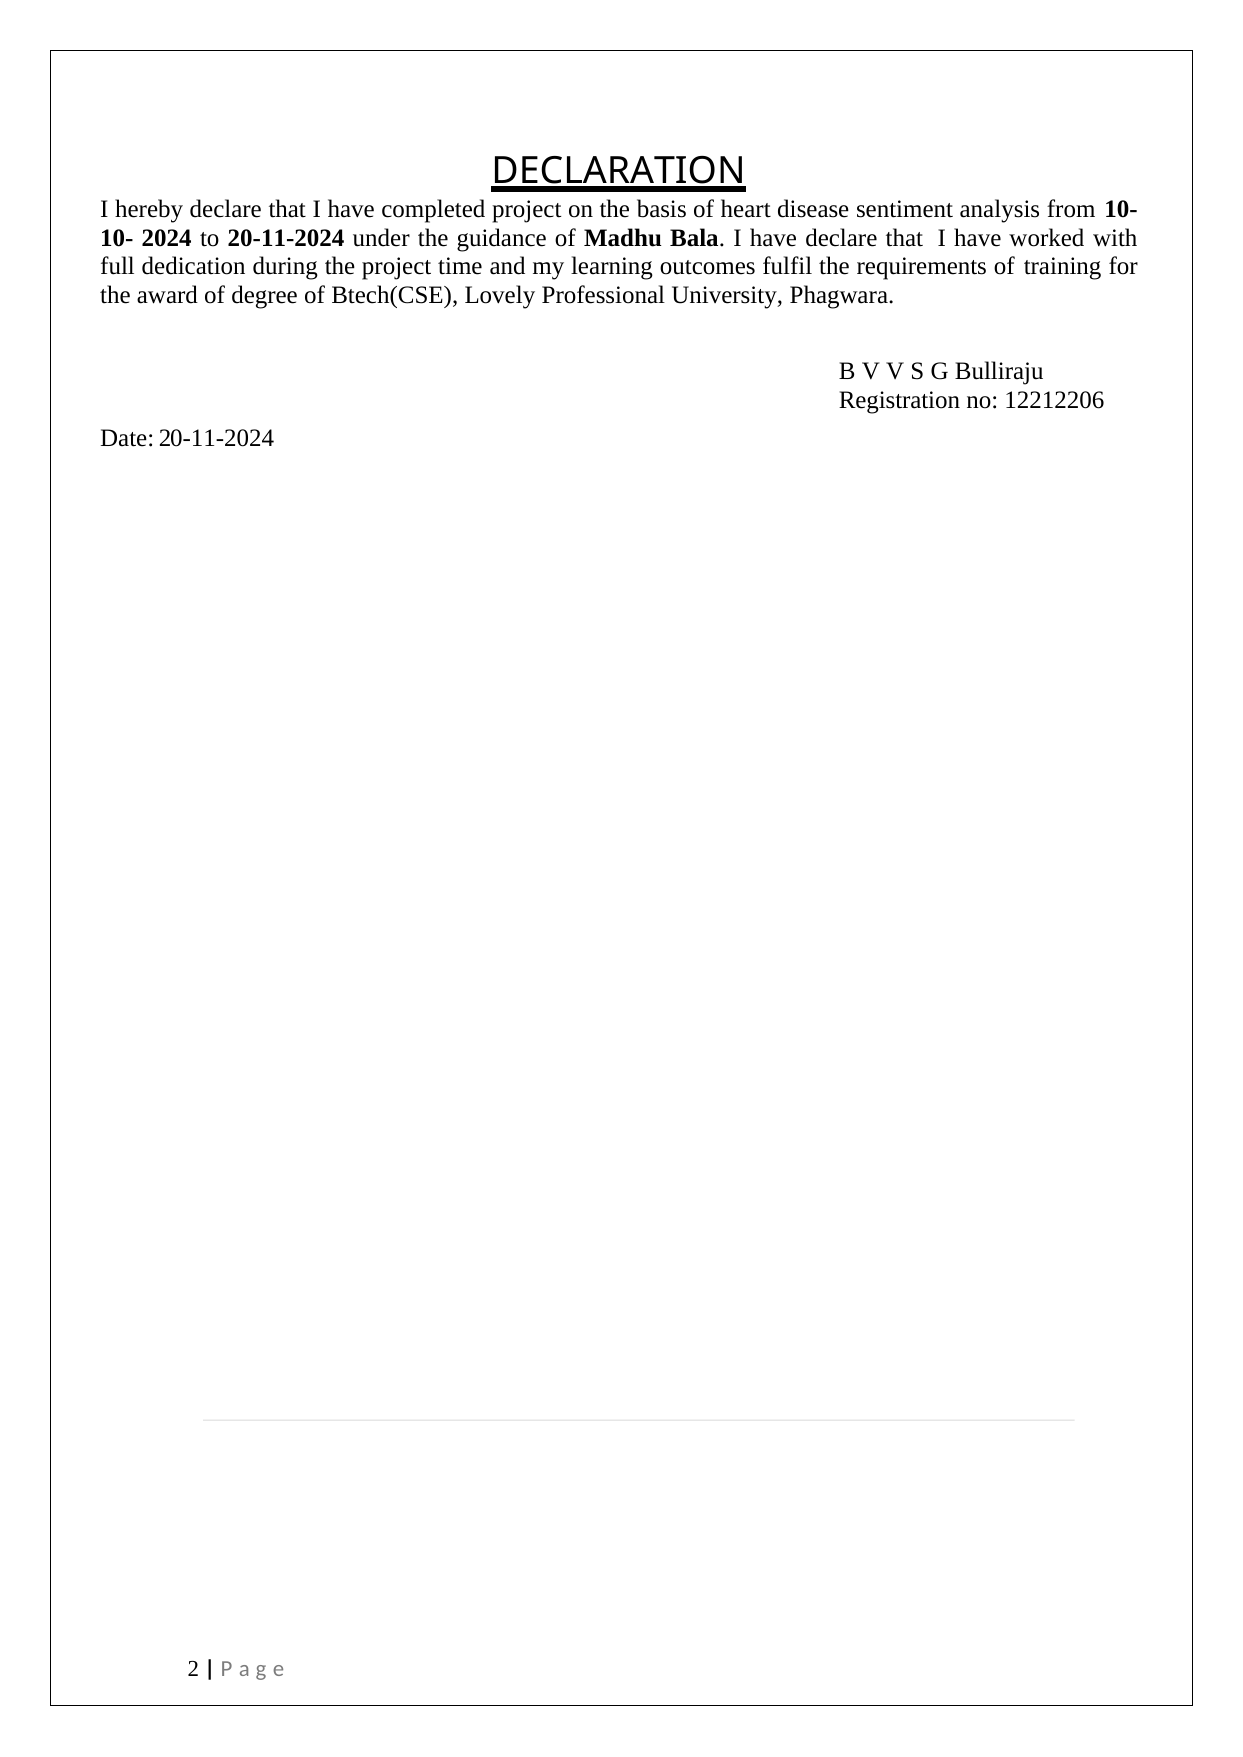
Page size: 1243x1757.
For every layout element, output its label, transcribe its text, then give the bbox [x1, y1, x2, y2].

text Date: 20-11-2024 [100, 423, 279, 452]
text I hereby declare that I have completed project on the basis of heart disease sentiment analysis from 10- 10- 2024 to 20-11-2024 under the guidance of Madhu Bala. I have declare that I have worked with full dedication during the project time and my learning outcomes fulfil the requirements of training for the award of degree of Btech(CSE), Lovely Professional University, Phagwara. [100, 194, 1137, 309]
text B V V S G Bulliraju Registration no: 12212206 [839, 356, 1159, 414]
subtitle DECLARATION [457, 142, 779, 194]
